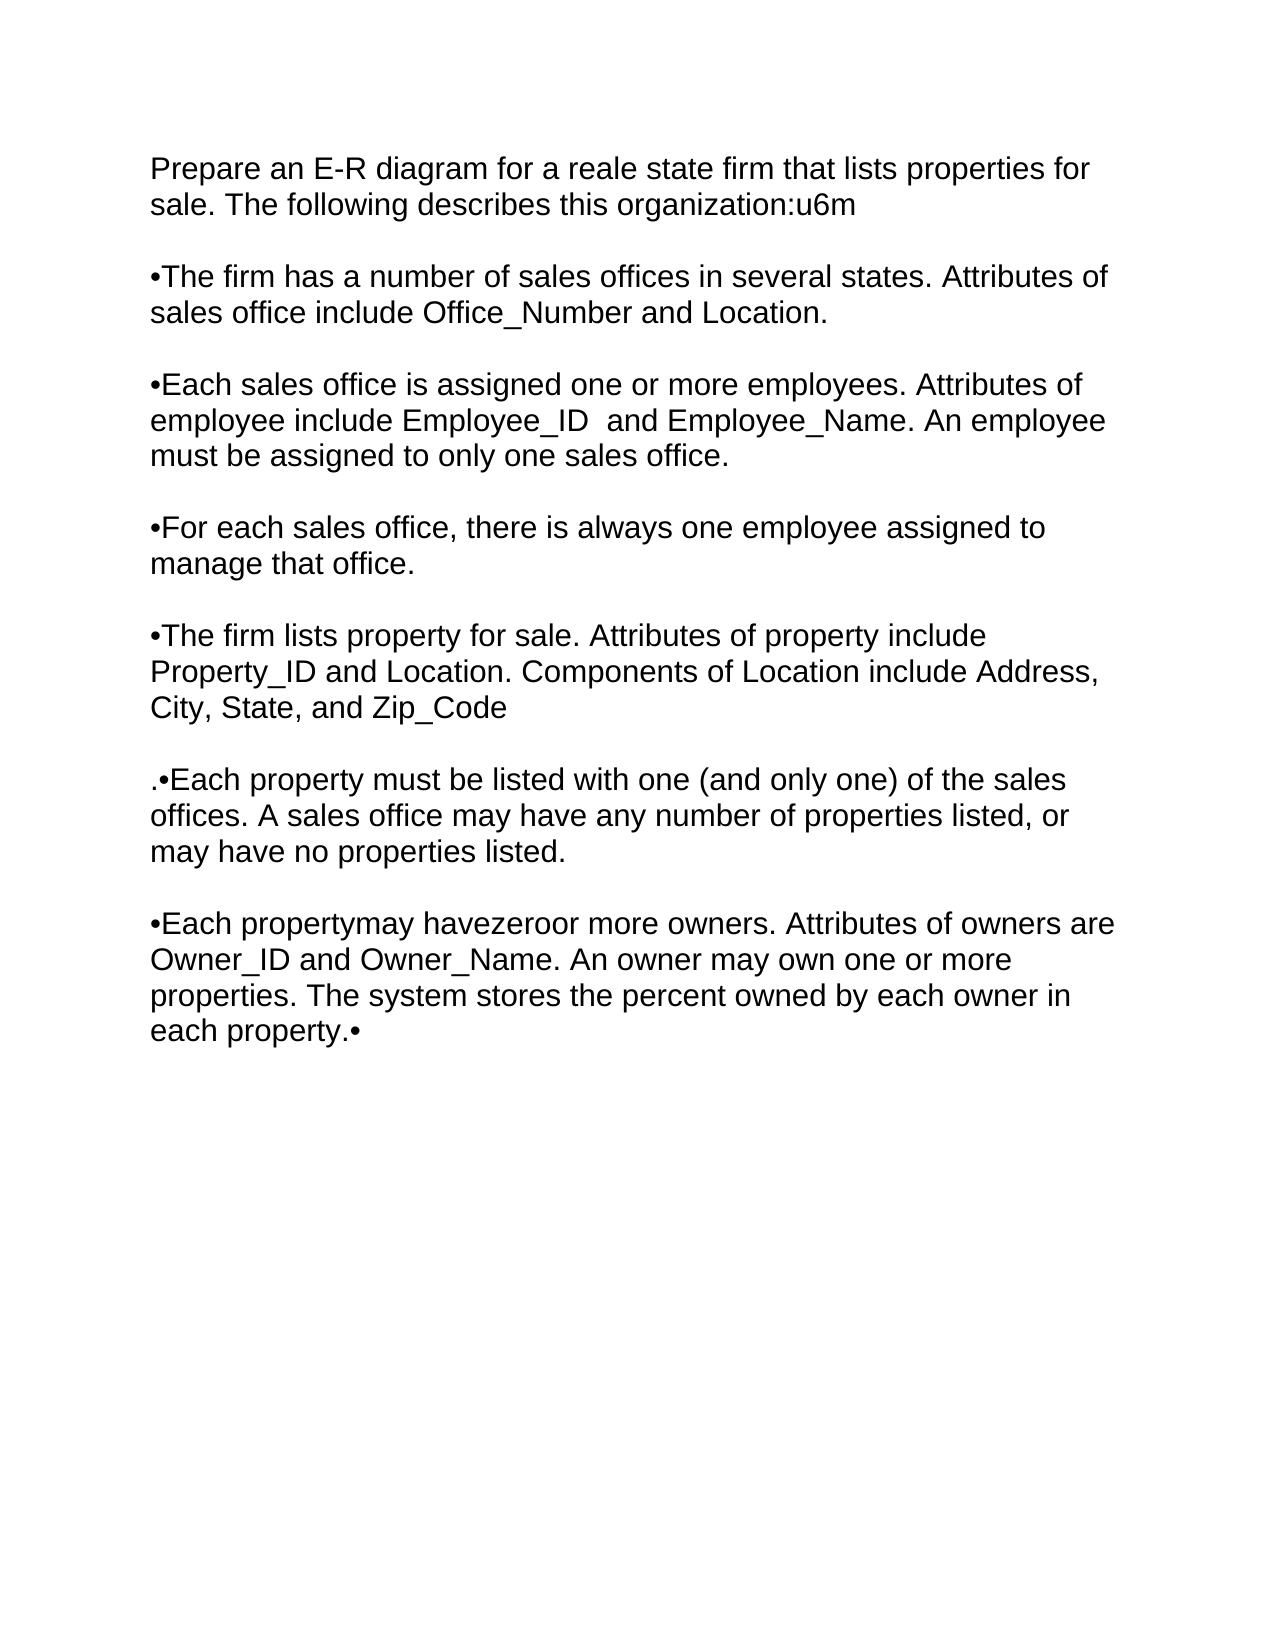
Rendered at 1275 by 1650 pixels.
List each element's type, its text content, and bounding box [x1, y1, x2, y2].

text •Each sales office is assigned one or more employees. Attributes of employee include Employee_ID and Employee_Name. An employee must be assigned to only one sales office. [150, 366, 1125, 473]
text .•Each property must be listed with one (and only one) of the sales offices. A sales office may have any number of properties listed, or may have no properties listed. [150, 761, 1125, 869]
text •For each sales office, there is always one employee assigned to manage that office. [150, 509, 1125, 581]
text •The firm has a number of sales offices in several states. Attributes of sales office include Office_Number and Location. [150, 258, 1125, 330]
text •Each propertymay havezeroor more owners. Attributes of owners are Owner_ID and Owner_Name. An owner may own one or more properties. The system stores the percent owned by each owner in each property.• [150, 905, 1125, 1048]
text •The firm lists property for sale. Attributes of property include Property_ID and Location. Components of Location include Address, City, State, and Zip_Code [150, 617, 1125, 725]
text Prepare an E-R diagram for a reale state firm that lists properties for sale. The following describes this organization:u6m [150, 150, 1125, 222]
